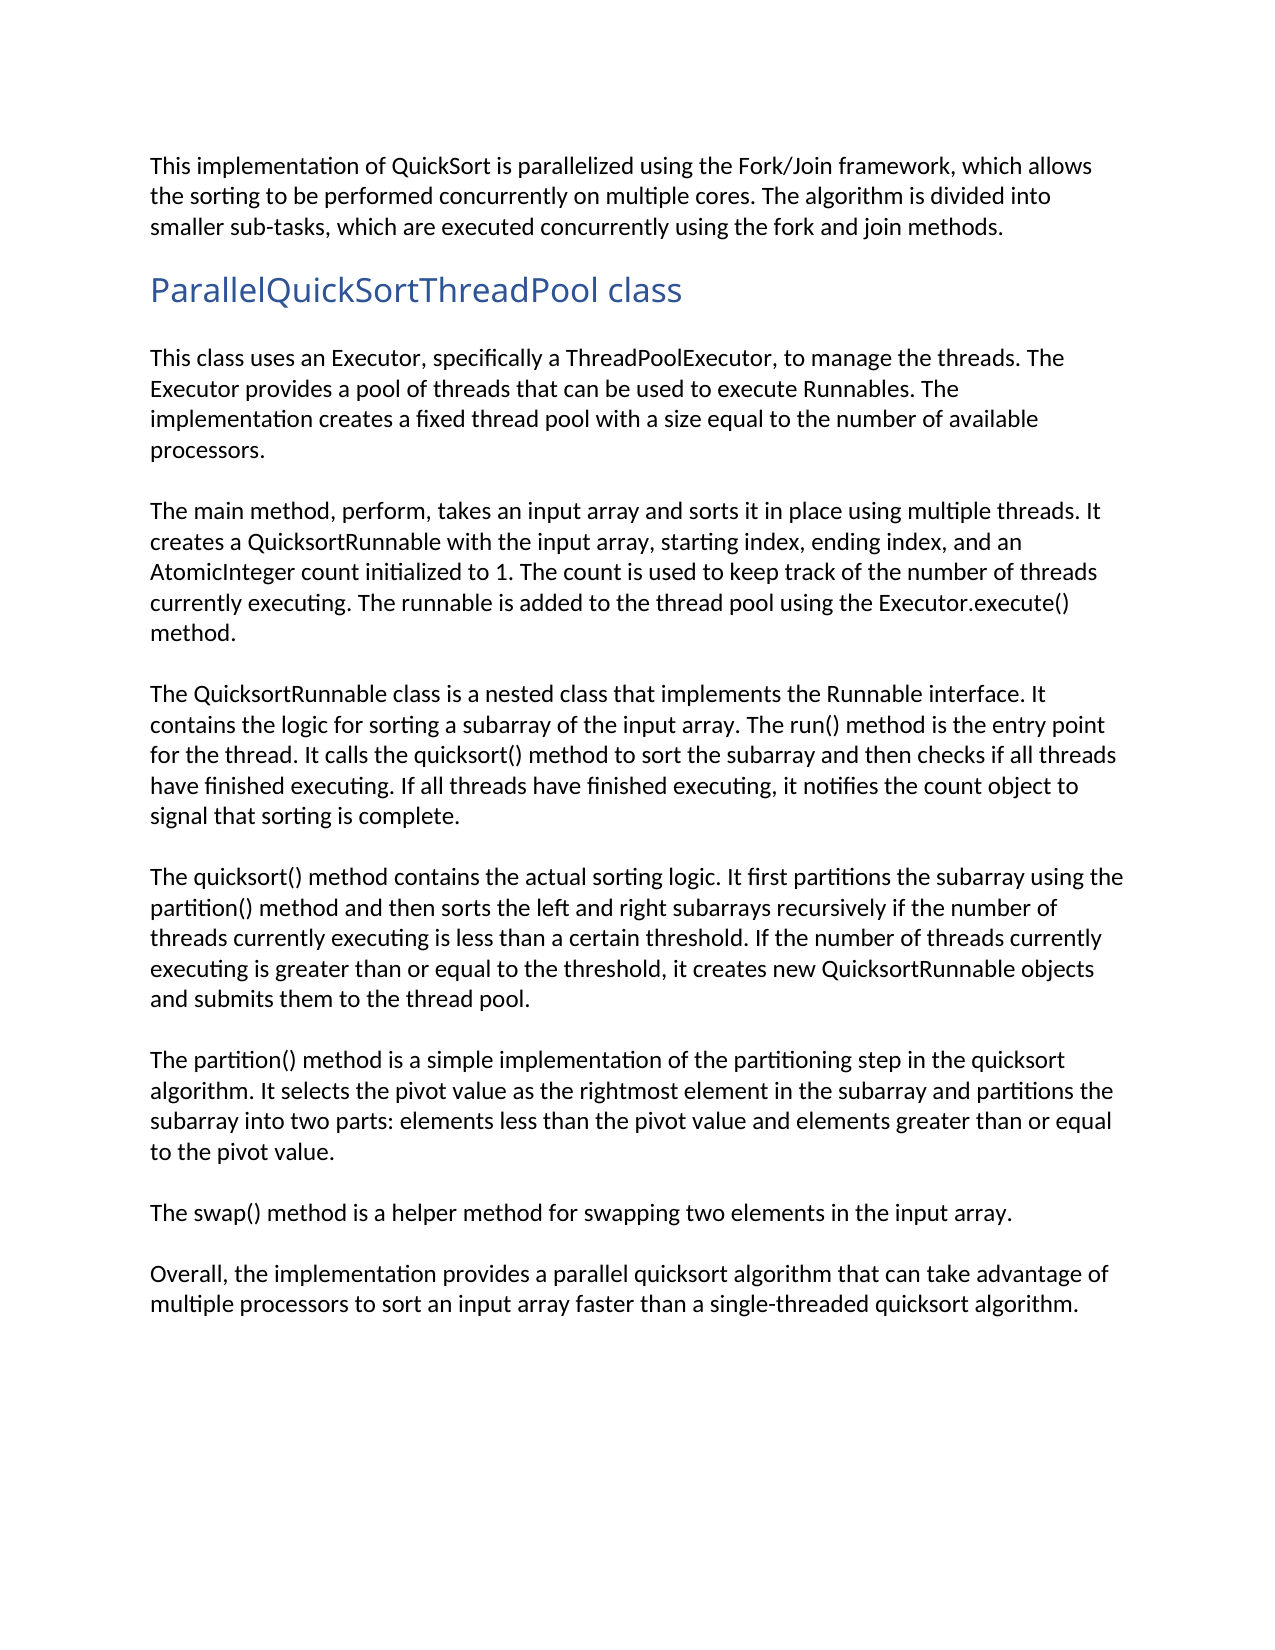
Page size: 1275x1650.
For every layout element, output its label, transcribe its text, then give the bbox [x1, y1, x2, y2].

text The quicksort() method contains the actual sorting logic. It first partitions the subarray using the partition() method and then sorts the left and right subarrays recursively if the number of threads currently executing is less than a certain threshold. If the number of threads currently executing is greater than or equal to the threshold, it creates new QuicksortRunnable objects and submits them to the thread pool. [150, 861, 1125, 1014]
text This implementation of QuickSort is parallelized using the Fork/Join framework, which allows the sorting to be performed concurrently on multiple cores. The algorithm is divided into smaller sub-tasks, which are executed concurrently using the fork and join methods. [150, 150, 1125, 242]
text The swap() method is a helper method for swapping two elements in the input array. [150, 1197, 1125, 1228]
text This class uses an Executor, specifically a ThreadPoolExecutor, to manage the threads. The Executor provides a pool of threads that can be used to execute Runnables. The implementation creates a fixed thread pool with a size equal to the number of available processors. [150, 342, 1125, 464]
subtitle ParallelQuickSortThreadPool class [150, 267, 1125, 312]
text The partition() method is a simple implementation of the partitioning step in the quicksort algorithm. It selects the pivot value as the rightmost element in the subarray and partitions the subarray into two parts: elements less than the pivot value and elements greater than or equal to the pivot value. [150, 1044, 1125, 1167]
text The main method, perform, takes an input array and sorts it in place using multiple threads. It creates a QuicksortRunnable with the input array, starting index, ending index, and an AtomicInteger count initialized to 1. The count is used to keep track of the number of threads currently executing. The runnable is added to the thread pool using the Executor.execute() method. [150, 495, 1125, 648]
text Overall, the implementation provides a parallel quicksort algorithm that can take advantage of multiple processors to sort an input array faster than a single-threaded quicksort algorithm. [150, 1258, 1125, 1319]
text The QuicksortRunnable class is a nested class that implements the Runnable interface. It contains the logic for sorting a subarray of the input array. The run() method is the entry point for the thread. It calls the quicksort() method to sort the subarray and then checks if all threads have finished executing. If all threads have finished executing, it notifies the count object to signal that sorting is complete. [150, 678, 1125, 831]
